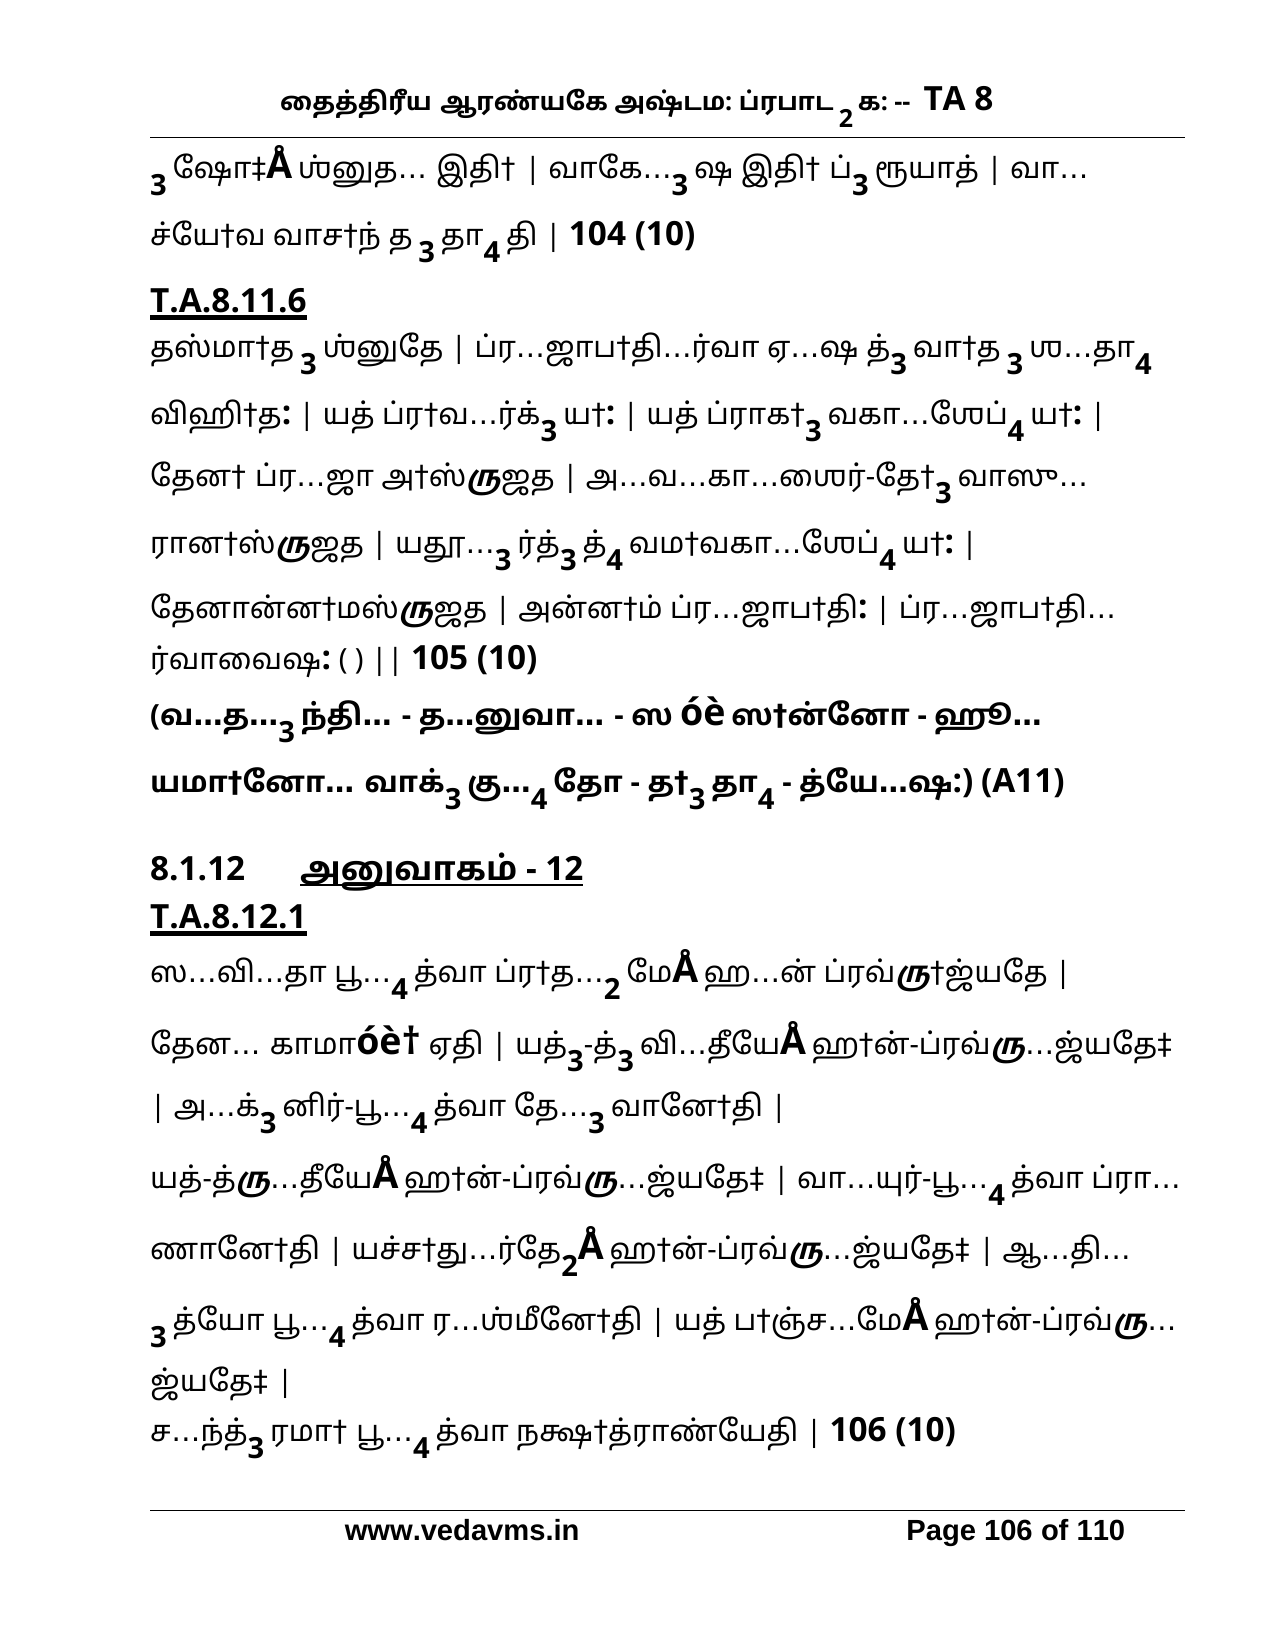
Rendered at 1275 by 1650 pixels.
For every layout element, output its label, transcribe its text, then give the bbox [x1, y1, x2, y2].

text T.A.8.12.1 [150, 892, 1185, 938]
text தேன… காமாóè† ஏதி | யத்3-த்3வி…தீயேÅஹ†ன்-ப்ரவ்ரு…ஜ்யதே‡ | அ…க்3னிர்-பூ…4த்வா தே…3வானே†தி | [150, 1014, 1185, 1142]
text ஸ…வி…தா பூ…4த்வா ப்ர†த…2மேÅஹ…ன் ப்ரவ்ரு†ஜ்யதே | [150, 942, 1185, 1008]
text தஸ்மா†த3ஶ்னுதே | ப்ர…ஜாப†தி…ர்வா ஏ…ஷ த்3வா†த3ஶ…தா4 விஹி†த: | யத் ப்ர†வ…ர்க்3ய†: | யத் ப்ராக†3வகா…ஶேப்4ய†: | தேன† ப்ர…ஜா அ†ஸ்ருஜத | அ…வ…கா…ஶைர்-தே†3வாஸு…ரான†ஸ்ருஜத | யதூ…3ர்த்3த்4வம†வகா…ஶேப்4ய†: | தேனான்ன†மஸ்ருஜத | அன்ன†ம் ப்ர…ஜாப†தி: | ப்ர…ஜாப†தி…ர்வாவைஷ: ( ) || 105 (10) [150, 326, 1185, 681]
text யத்-த்ரு…தீயேÅஹ†ன்-ப்ரவ்ரு…ஜ்யதே‡ | வா…யுர்-பூ…4த்வா ப்ரா…ணானே†தி | யச்ச†து…ர்தே2Åஹ†ன்-ப்ரவ்ரு…ஜ்யதே‡ | ஆ…தி…3த்யோ பூ…4த்வா ர…ஶ்மீனே†தி | யத் ப†ஞ்ச…மேÅஹ†ன்-ப்ரவ்ரு…ஜ்யதே‡ | [150, 1148, 1200, 1402]
text (வ…த…3ந்தி… - த…னுவா… - ஸóèஸ†ன்னோ - ஹூ…யமா†னோ… வாக்3கு…4தோ - த†3தா4 - த்யே…ஷ:) (A11) [150, 685, 1185, 817]
text ச…ந்த்3ரமா† பூ…4த்வா நக்ஷ†த்ராண்யேதி | 106 (10) [150, 1406, 1200, 1467]
subtitle அனுவாகம் - 12 [150, 844, 1185, 892]
text T.A.8.11.6 [150, 276, 1185, 322]
